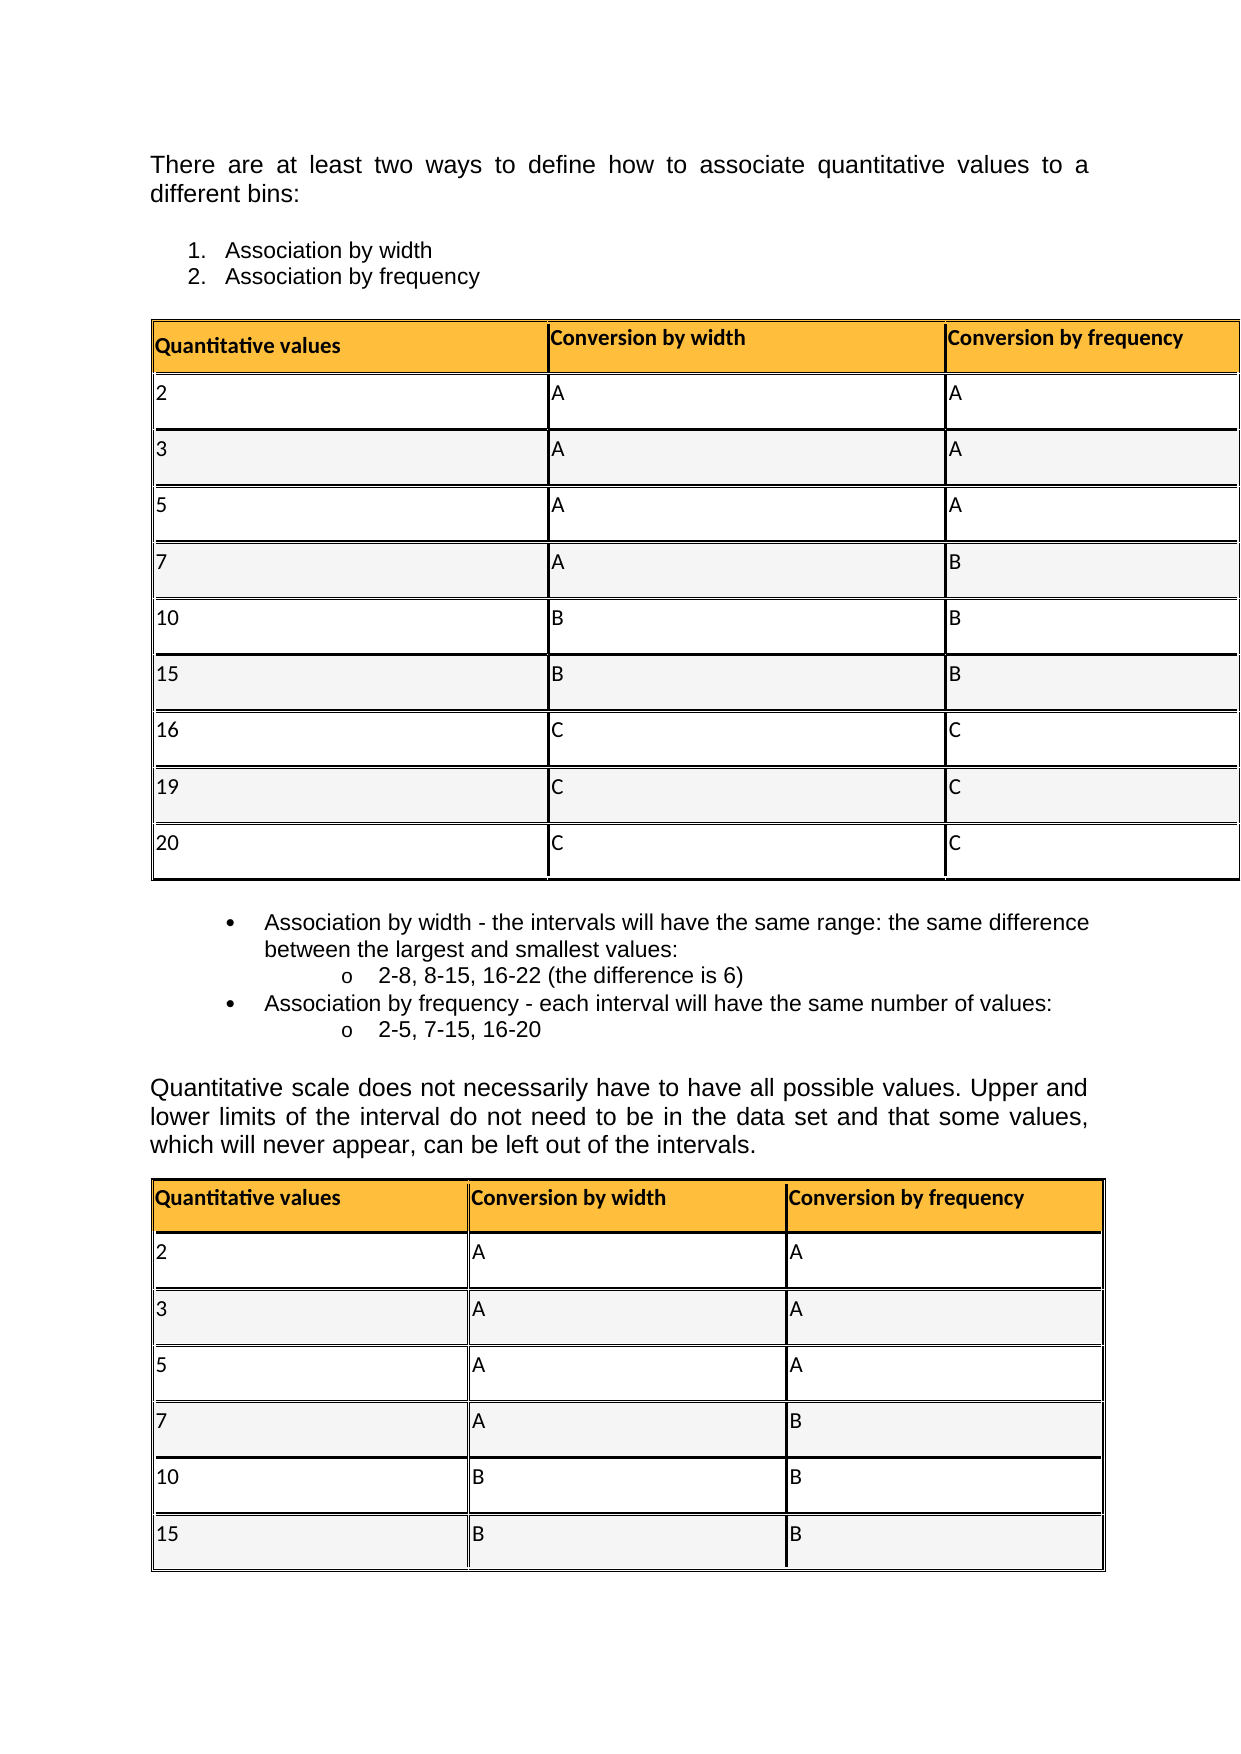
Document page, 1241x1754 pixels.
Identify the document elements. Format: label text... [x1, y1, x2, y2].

table_cell C [947, 765, 1239, 822]
table_cell A [945, 372, 1240, 428]
table_cell B [945, 597, 1240, 653]
table_cell B [469, 1516, 786, 1568]
table_cell C [548, 825, 945, 878]
table_cell C [550, 713, 944, 765]
table_cell A [947, 428, 1240, 484]
table_cell B [947, 540, 1239, 597]
list 2-8, 8-15, 16-22 (the difference is 6) [341, 962, 1090, 990]
table_cell A [470, 1291, 785, 1343]
table_cell A [550, 488, 944, 540]
table_cell 10 [152, 597, 548, 653]
table_cell B [788, 1456, 1102, 1512]
table_cell B [786, 1400, 1104, 1456]
table_cell B [470, 1459, 785, 1512]
table_cell B [786, 1512, 1103, 1568]
text There are at least two ways to define how to associate quantitative values to a different bins: [150, 150, 1090, 207]
text Quantitative scale does not necessarily have to have all possible values. Upper and lower limits of the interval do not need to be in the data set and that some values, which will never appear, can be left out of the intervals. [150, 1073, 1090, 1159]
table_cell 16 [154, 709, 547, 765]
table_cell A [788, 1287, 1103, 1343]
table_cell B [550, 656, 944, 709]
table_cell 2 [152, 372, 548, 428]
table_cell 19 [154, 765, 547, 822]
table_header Conversion by width [548, 322, 945, 372]
list 2-5, 7-15, 16-20 [341, 1016, 1090, 1044]
list Association by frequency - each interval will have the same number of values: [227, 990, 1090, 1016]
table_cell A [947, 484, 1239, 540]
table_header Quantitative values [154, 320, 548, 372]
table_cell 7 [154, 540, 547, 597]
table_cell 20 [152, 822, 548, 878]
table_cell B [550, 600, 944, 653]
table_cell A [550, 375, 944, 428]
list Association by width - the intervals will have the same range: the same difference between the largest and smallest values: [227, 909, 1090, 962]
table_cell 2 [154, 1231, 467, 1287]
table_cell 3 [152, 428, 547, 484]
table_cell A [550, 431, 944, 484]
table_cell B [947, 653, 1240, 709]
table_cell 5 [154, 1344, 467, 1400]
table_cell 10 [154, 1456, 467, 1512]
table_cell 15 [154, 1512, 469, 1568]
list Association by width [187, 237, 1090, 263]
table_cell C [947, 709, 1239, 765]
table_header Conversion by width [469, 1181, 786, 1231]
list Association by frequency [187, 263, 1090, 289]
table_cell 15 [152, 653, 547, 709]
table_cell 7 [152, 1400, 469, 1456]
table_header Conversion by frequency [786, 1181, 1102, 1231]
table_cell C [550, 769, 944, 822]
table_cell A [788, 1344, 1103, 1400]
table_cell A [470, 1403, 785, 1456]
table_cell A [788, 1231, 1102, 1287]
table_cell 5 [154, 484, 547, 540]
table_cell A [470, 1347, 785, 1400]
table_cell 3 [154, 1287, 467, 1343]
table_cell A [470, 1234, 785, 1287]
table_cell A [550, 544, 944, 597]
table_header Quantitative values [154, 1181, 469, 1231]
table_header Conversion by frequency [945, 322, 1239, 372]
table_cell C [945, 822, 1240, 878]
